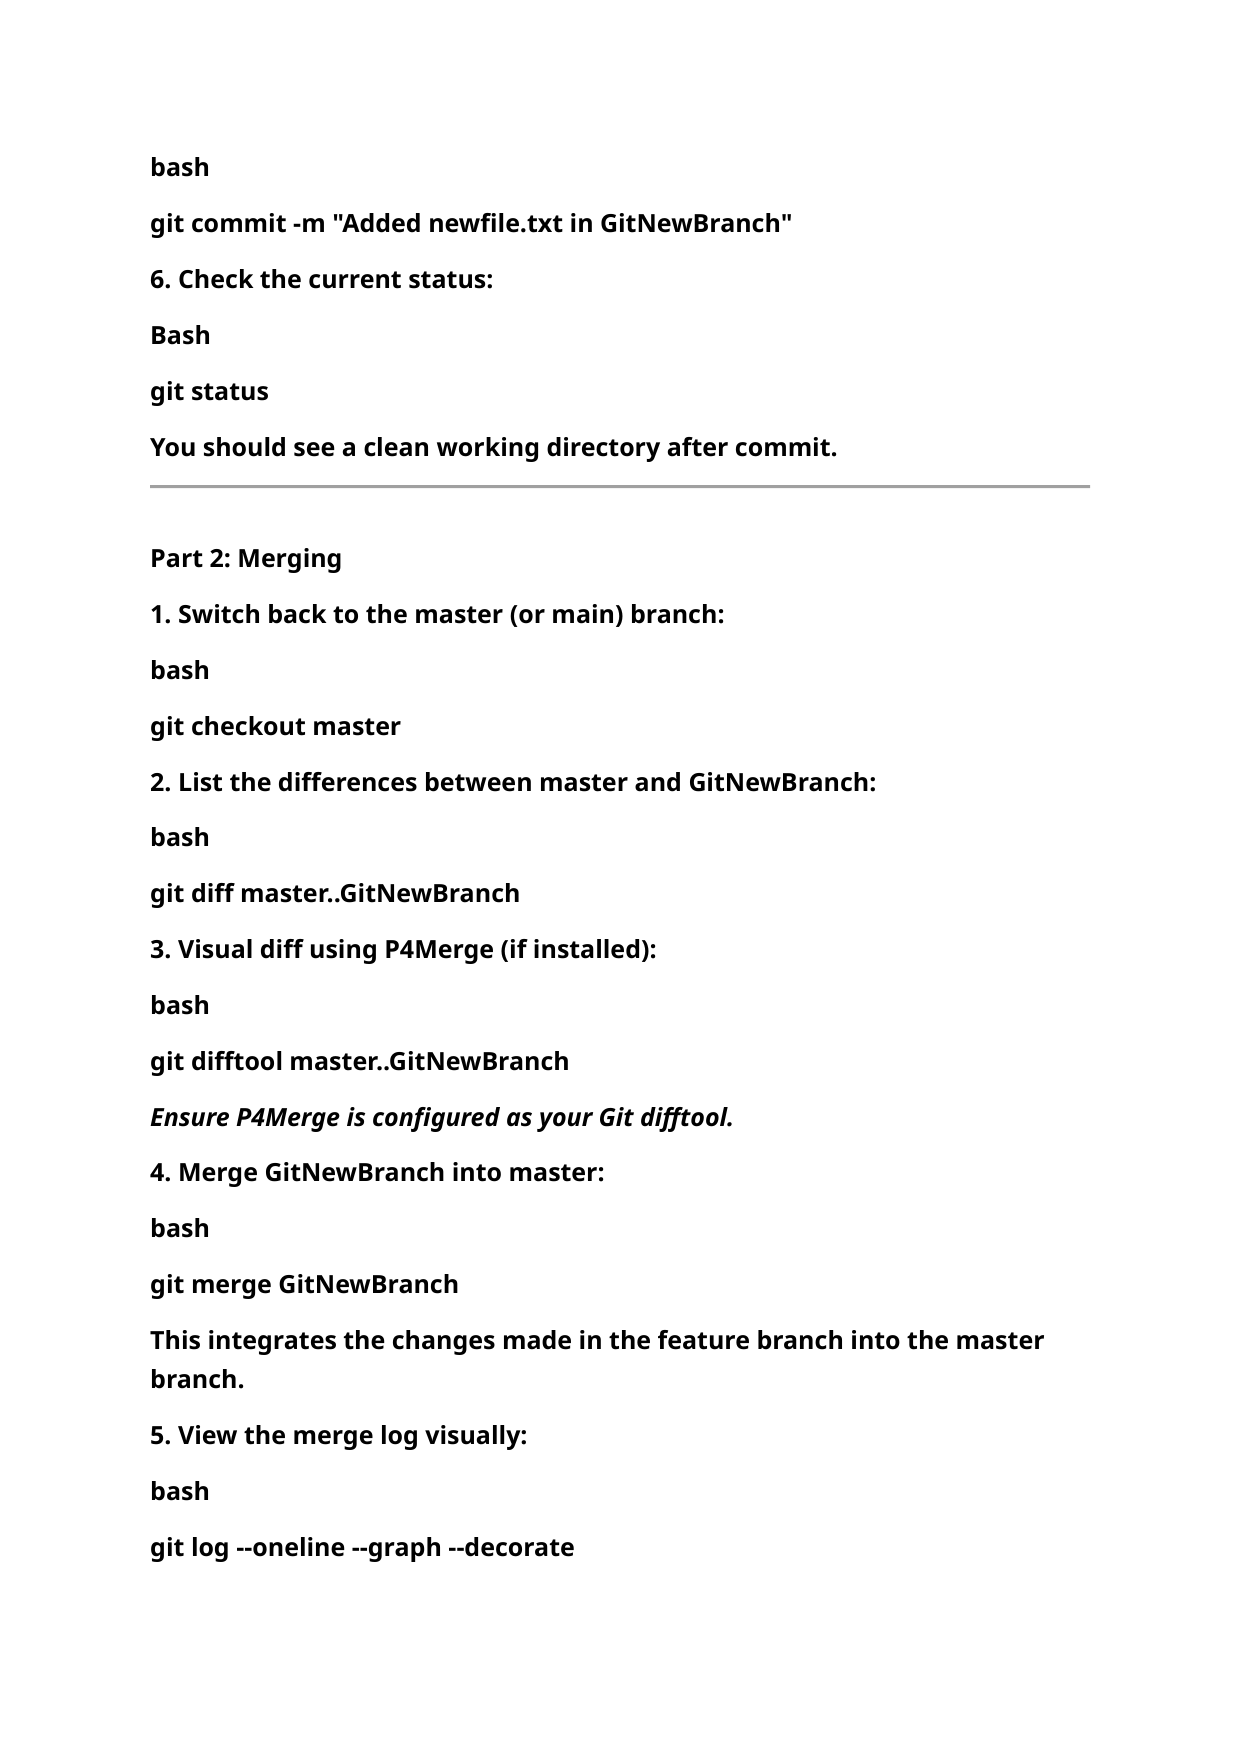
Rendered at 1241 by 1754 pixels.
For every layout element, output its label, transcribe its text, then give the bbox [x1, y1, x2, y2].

text Part 2: Merging [150, 541, 1090, 575]
text 5. View the merge log visually: [150, 1417, 1090, 1452]
text git status [150, 373, 1090, 407]
text bash [150, 987, 1090, 1022]
text You should see a clean working directory after commit. [150, 429, 1090, 463]
text This integrates the changes made in the feature branch into the master branch. [150, 1322, 1090, 1396]
text git checkout master [150, 708, 1090, 742]
text git commit -m "Added newfile.txt in GitNewBranch" [150, 206, 1090, 240]
text Bash [150, 317, 1090, 352]
text 4. Merge GitNewBranch into master: [150, 1155, 1090, 1189]
text 2. List the differences between master and GitNewBranch: [150, 764, 1090, 798]
text 6. Check the current status: [150, 262, 1090, 296]
text 1. Switch back to the master (or main) branch: [150, 597, 1090, 631]
text git log --oneline --graph --decorate [150, 1529, 1090, 1563]
text bash [150, 1473, 1090, 1507]
text git difftool master..GitNewBranch [150, 1043, 1090, 1077]
text bash [150, 1211, 1090, 1245]
text bash [150, 820, 1090, 854]
text bash [150, 652, 1090, 687]
text 3. Visual diff using P4Merge (if installed): [150, 932, 1090, 966]
text Ensure P4Merge is configured as your Git difftool. [150, 1099, 1090, 1133]
text bash [150, 150, 1090, 184]
text git merge GitNewBranch [150, 1267, 1090, 1301]
text git diff master..GitNewBranch [150, 876, 1090, 910]
